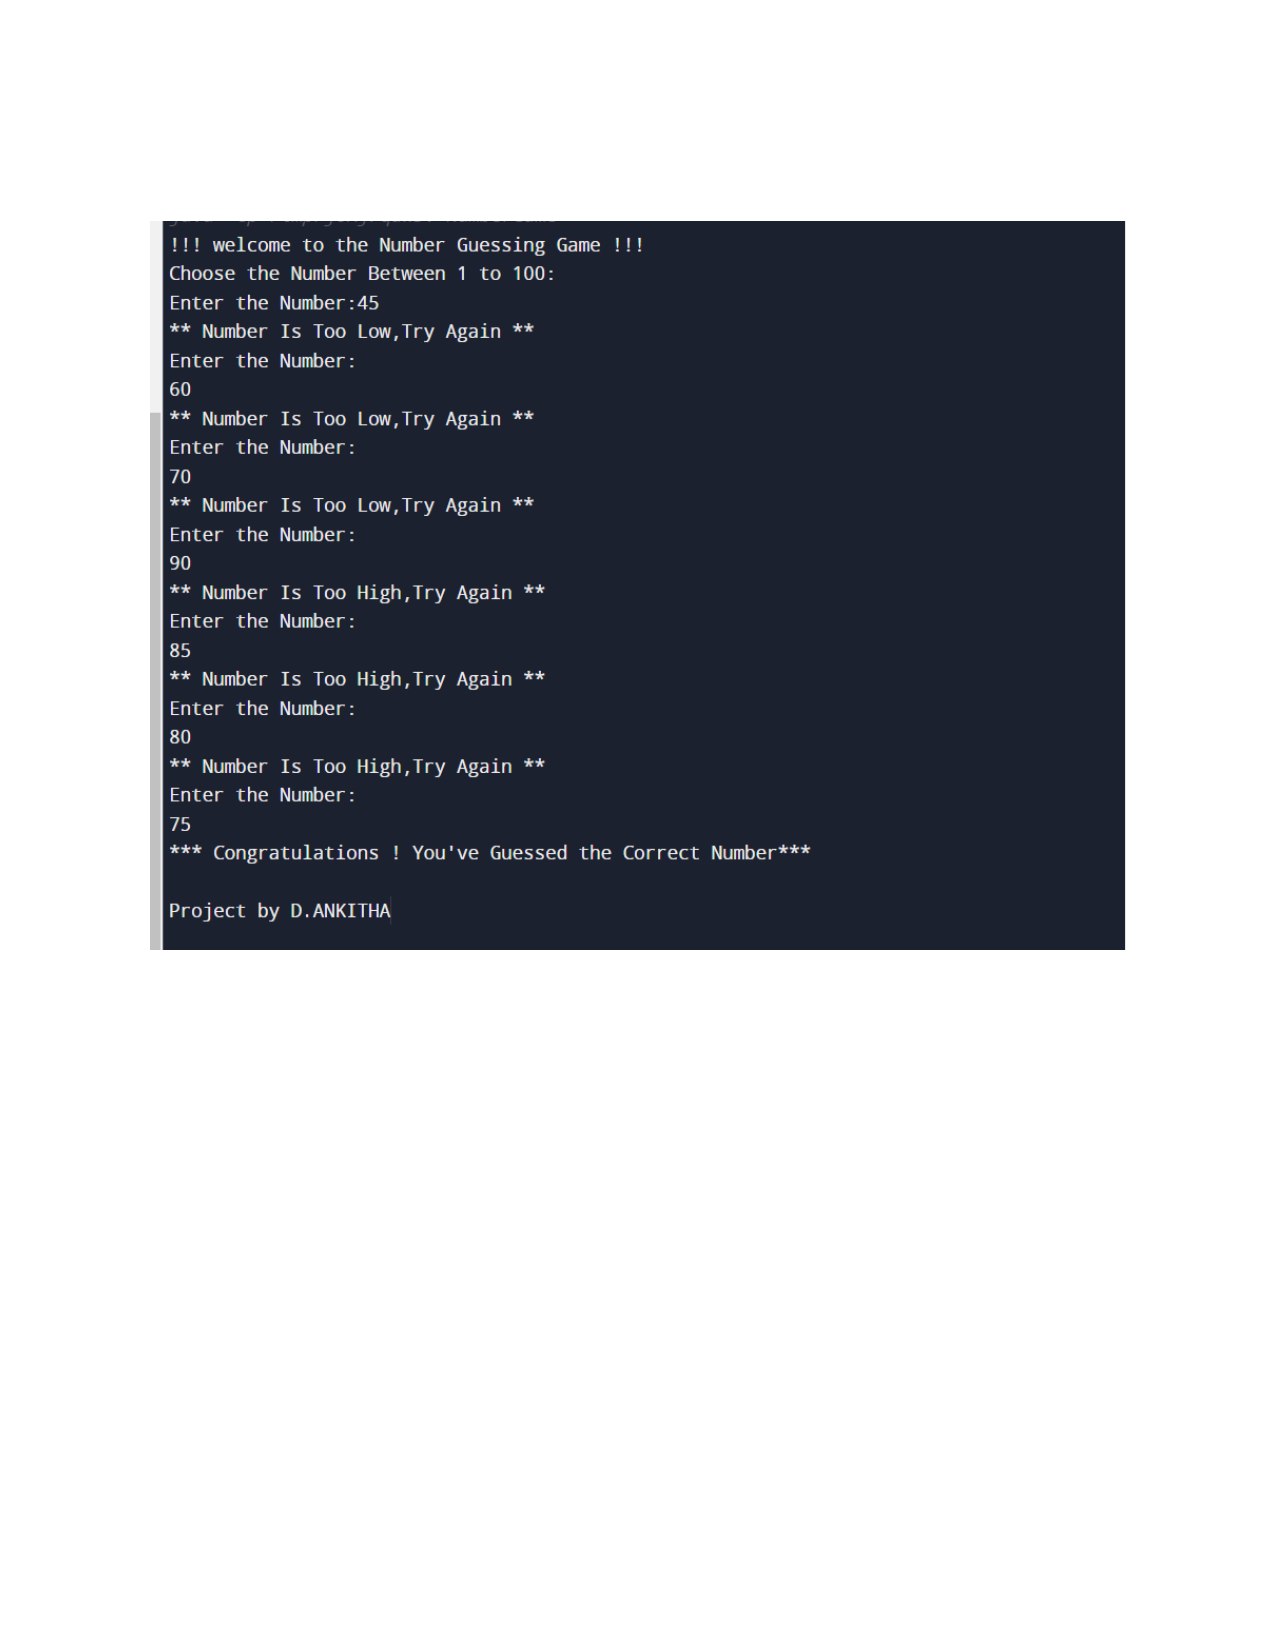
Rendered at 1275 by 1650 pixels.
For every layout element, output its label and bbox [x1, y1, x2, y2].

picture [150, 221, 1125, 950]
